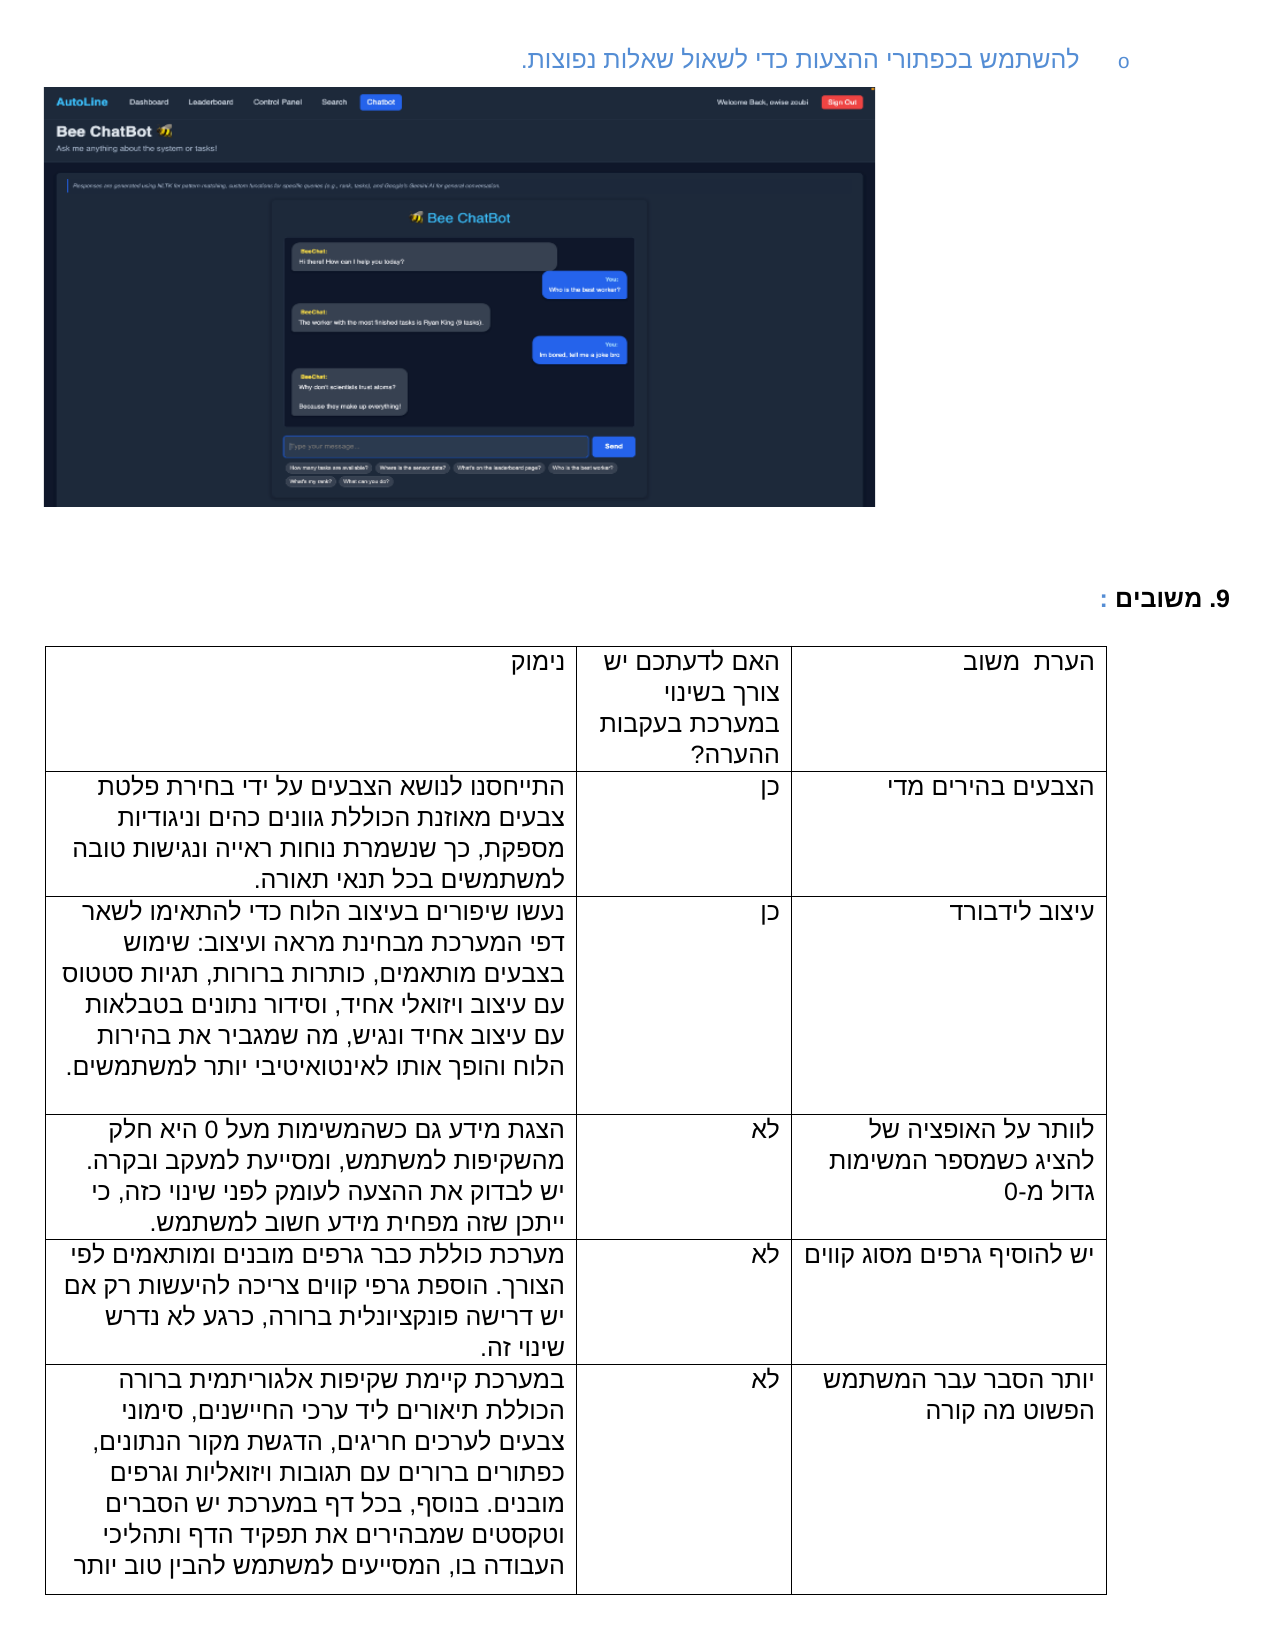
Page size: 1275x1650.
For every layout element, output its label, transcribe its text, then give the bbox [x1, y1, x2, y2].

table_cell הצבעים בהירים מדי [792, 772, 1106, 896]
table_cell מערכת כוללת כבר גרפים מובנים ומותאמים לפי הצורך. הוספת גרפי קווים צריכה להיעשות רק אם יש דרישה פונקציונלית ברורה, כרגע לא נדרש שינוי זה. [46, 1240, 576, 1364]
table_cell לא [577, 1365, 791, 1593]
table_cell נעשו שיפורים בעיצוב הלוח כדי להתאימו לשאר דפי המערכת מבחינת מראה ועיצוב: שימוש בצבעים מותאמים, כותרות ברורות, תגיות סטטוס עם עיצוב ויזואלי אחיד, וסידור נתונים בטבלאות עם עיצוב אחיד ונגיש, מה שמגביר את בהירות הלוח והופך אותו לאינטואיטיבי יותר למשתמשים. [46, 897, 576, 1114]
list להשתמש בכפתורי ההצעות כדי לשאול שאלות נפוצות. [45, 45, 1117, 75]
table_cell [792, 1365, 1106, 1593]
table_header נימוק [46, 647, 576, 771]
text 9. משובים : [45, 583, 1230, 612]
table_cell הצגת מידע גם כשהמשימות מעל 0 היא חלק מהשקיפות למשתמש, ומסייעת למעקב ובקרה. יש לבדוק את ההצעה לעומק לפני שינוי כזה, כי ייתכן שזה מפחית מידע חשוב למשתמש. [46, 1115, 576, 1239]
table_header הערת משוב [792, 647, 1106, 771]
table_cell עיצוב לידבורד [792, 897, 1106, 1114]
table_cell כן [577, 897, 791, 1114]
table_cell לא [577, 1240, 791, 1364]
table_header האם לדעתכם יש צורך בשינוי במערכת בעקבות ההערה? [577, 647, 791, 771]
table_cell לוותר על האופציה של להציג כשמספר המשימות גדול מ-0 [792, 1115, 1106, 1239]
table_cell התייחסנו לנושא הצבעים על ידי בחירת פלטת צבעים מאוזנת הכוללת גוונים כהים וניגודיות מספקת, כך שנשמרת נוחות ראייה ונגישות טובה למשתמשים בכל תנאי תאורה. [46, 772, 576, 896]
table_cell לא [577, 1115, 791, 1239]
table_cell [46, 1365, 576, 1593]
table_cell כן [577, 772, 791, 896]
picture [43, 87, 876, 507]
table_cell יש להוסיף גרפים מסוג קווים [792, 1240, 1106, 1364]
